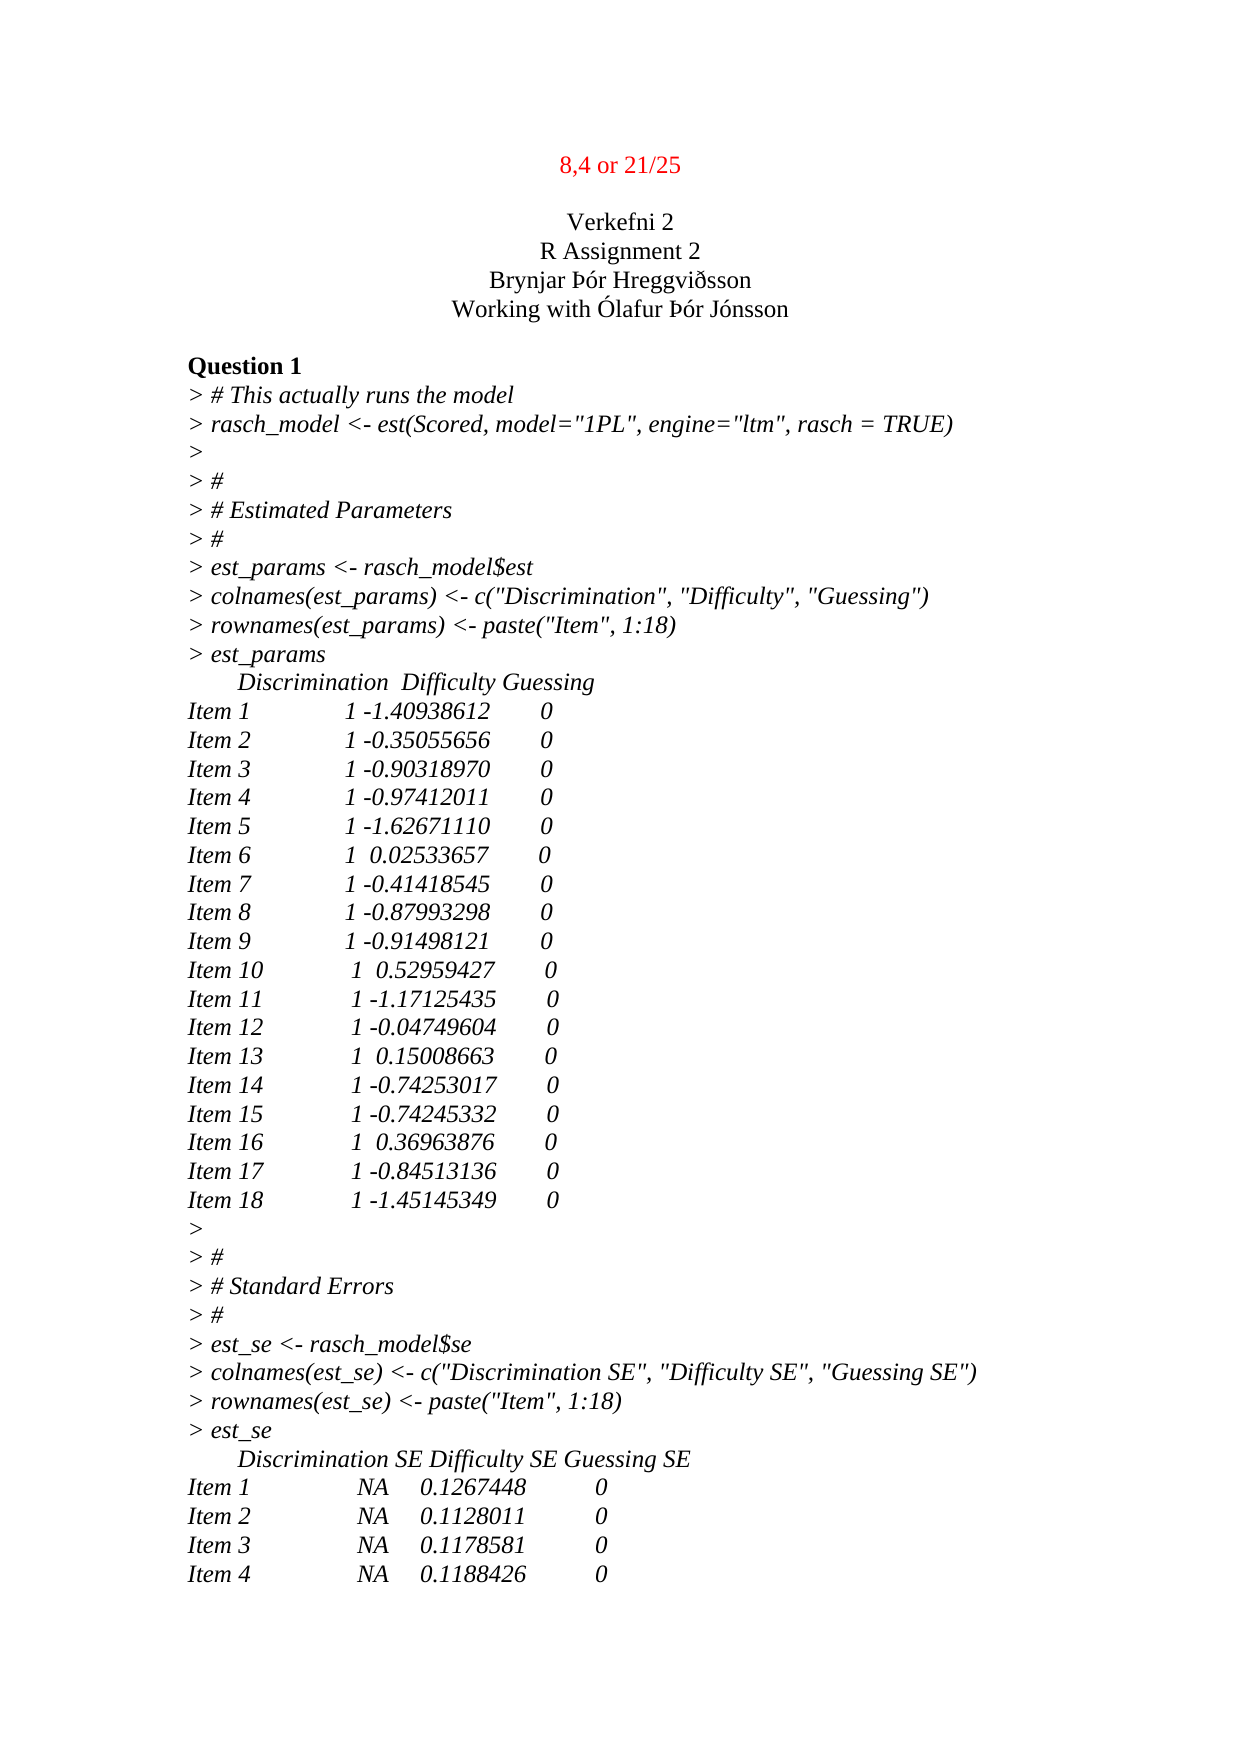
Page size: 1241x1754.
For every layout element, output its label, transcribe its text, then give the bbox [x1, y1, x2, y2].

text Item 18 1 -1.45145349 0 [187, 1185, 1053, 1214]
text 8,4 or 21/25 [187, 150, 1053, 179]
text Item 11 1 -1.17125435 0 [187, 984, 1053, 1012]
text > # [187, 1242, 1053, 1271]
text Item 13 1 0.15008663 0 [187, 1041, 1053, 1070]
text Item 4 1 -0.97412011 0 [187, 782, 1053, 811]
text Item 6 1 0.02533657 0 [187, 840, 1053, 869]
text Item 1 1 -1.40938612 0 [187, 696, 1053, 725]
text Item 2 1 -0.35055656 0 [187, 725, 1053, 754]
text Discrimination SE Difficulty SE Guessing SE [187, 1444, 1053, 1472]
text Question 1 [187, 351, 1053, 380]
text Item 5 1 -1.62671110 0 [187, 811, 1053, 840]
text Item 4 NA 0.1188426 0 [187, 1559, 1053, 1587]
text > rasch_model <- est(Scored, model="1PL", engine="ltm", rasch = TRUE) [187, 409, 1053, 437]
text Item 3 1 -0.90318970 0 [187, 754, 1053, 782]
text > est_se <- rasch_model$se [187, 1329, 1053, 1357]
text > est_se [187, 1415, 1053, 1444]
text Item 1 NA 0.1267448 0 [187, 1472, 1053, 1501]
text Brynjar Þór Hreggviðsson [187, 265, 1053, 294]
text Verkefni 2 [187, 207, 1053, 236]
text > rownames(est_se) <- paste("Item", 1:18) [187, 1386, 1053, 1415]
text Item 2 NA 0.1128011 0 [187, 1501, 1053, 1530]
text Item 16 1 0.36963876 0 [187, 1127, 1053, 1156]
text Item 8 1 -0.87993298 0 [187, 897, 1053, 926]
text > est_params [187, 639, 1053, 667]
text > rownames(est_params) <- paste("Item", 1:18) [187, 610, 1053, 639]
text > # [187, 524, 1053, 552]
text Item 12 1 -0.04749604 0 [187, 1012, 1053, 1041]
text Item 7 1 -0.41418545 0 [187, 869, 1053, 897]
text Item 17 1 -0.84513136 0 [187, 1156, 1053, 1185]
text > est_params <- rasch_model$est [187, 552, 1053, 581]
text > # Estimated Parameters [187, 495, 1053, 524]
text R Assignment 2 [187, 236, 1053, 265]
text > [187, 437, 1053, 466]
text > colnames(est_se) <- c("Discrimination SE", "Difficulty SE", "Guessing SE") [187, 1357, 1053, 1386]
text Item 9 1 -0.91498121 0 [187, 926, 1053, 955]
text Item 15 1 -0.74245332 0 [187, 1099, 1053, 1127]
text > [187, 1214, 1053, 1242]
text > # Standard Errors [187, 1271, 1053, 1300]
text > # This actually runs the model [187, 380, 1053, 409]
text Item 3 NA 0.1178581 0 [187, 1530, 1053, 1559]
text Working with Ólafur Þór Jónsson [187, 294, 1053, 322]
text Item 10 1 0.52959427 0 [187, 955, 1053, 984]
text > # [187, 466, 1053, 495]
text > # [187, 1300, 1053, 1329]
text Discrimination Difficulty Guessing [187, 667, 1053, 696]
text > colnames(est_params) <- c("Discrimination", "Difficulty", "Guessing") [187, 581, 1053, 610]
text Item 14 1 -0.74253017 0 [187, 1070, 1053, 1099]
